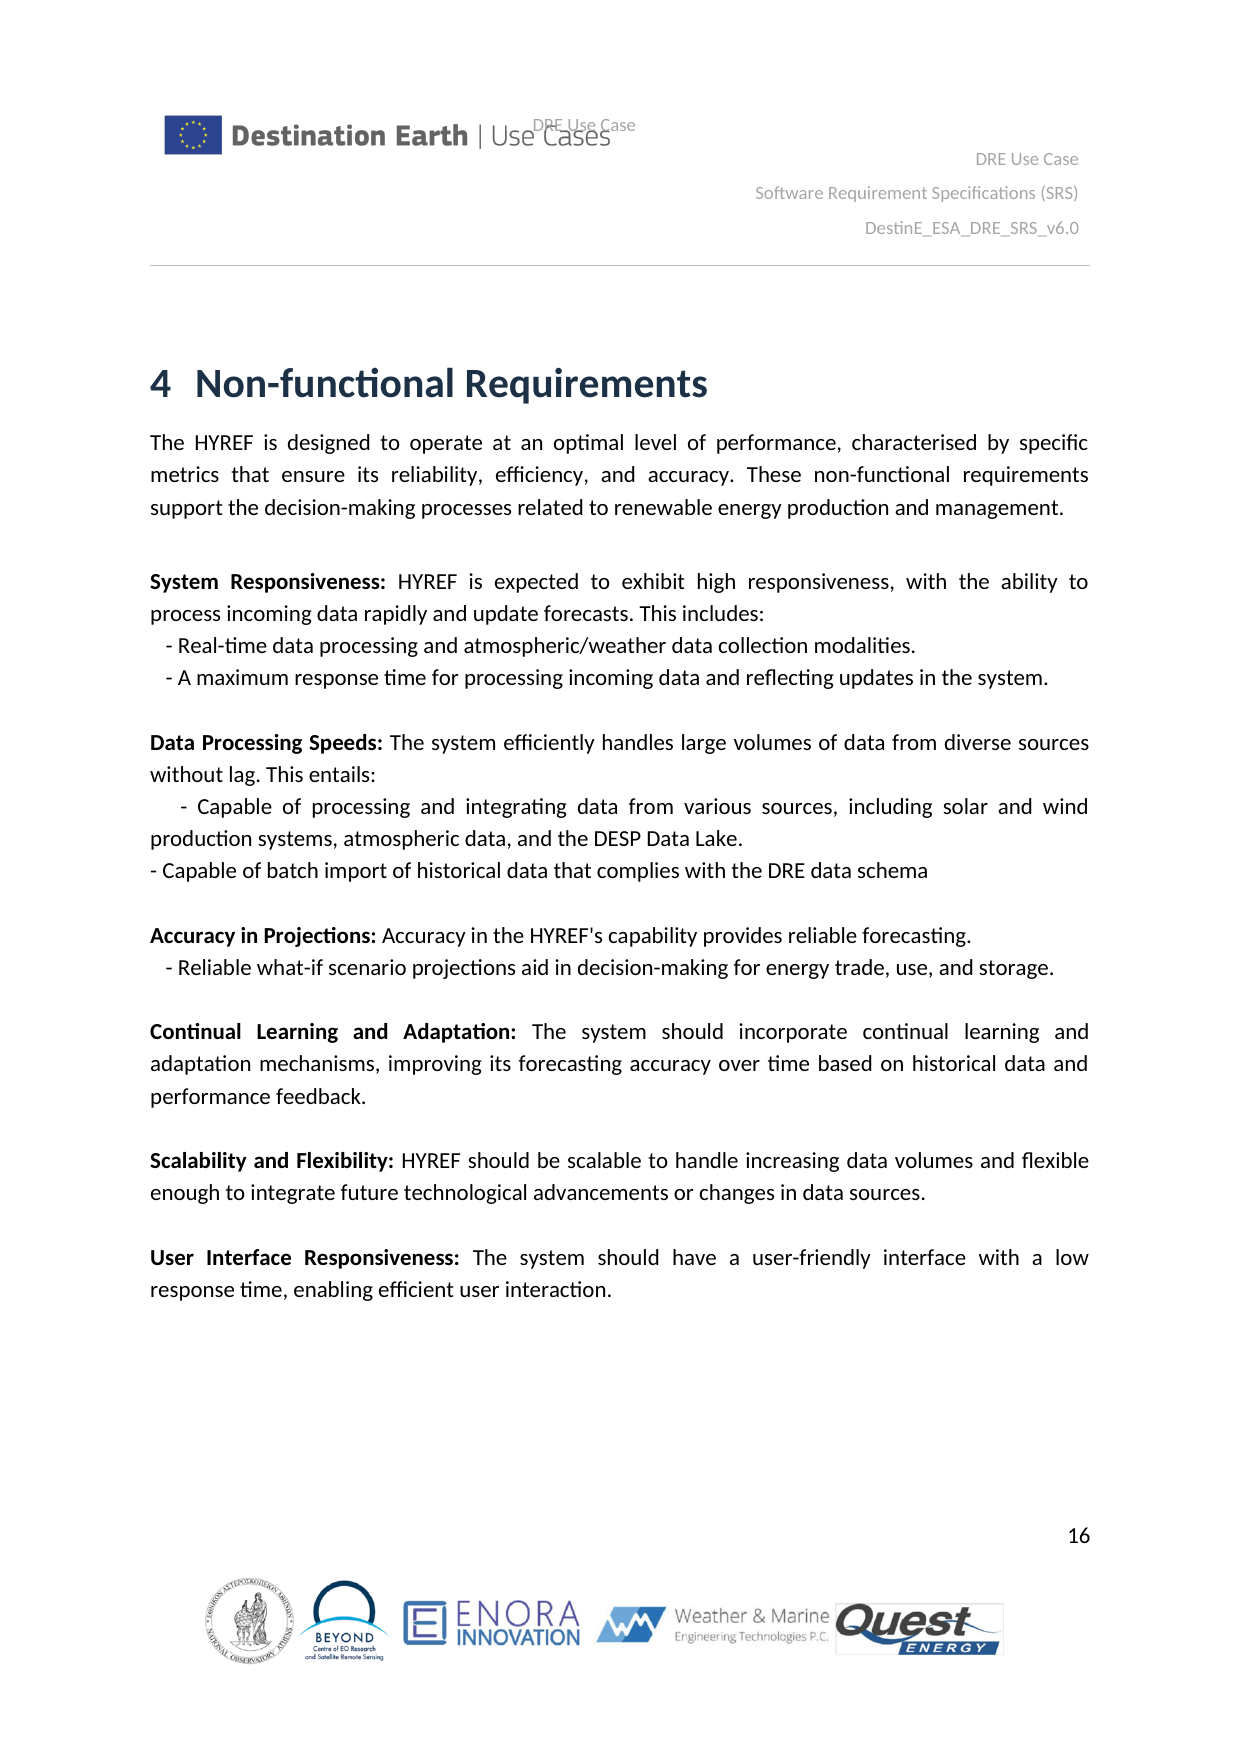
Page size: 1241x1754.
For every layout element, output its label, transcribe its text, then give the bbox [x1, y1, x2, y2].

text The HYREF is designed to operate at an optimal level of performance, characterised by specific metrics that ensure its reliability, efficiency, and accuracy. These non-functional requirements support the decision-making processes related to renewable energy production and management. [150, 428, 1090, 521]
picture [161, 112, 617, 159]
text - Real-time data processing and atmospheric/weather data collection modalities. [150, 631, 1090, 659]
picture [189, 1563, 1014, 1674]
text System Responsiveness: HYREF is expected to exhibit high responsiveness, with the ability to process incoming data rapidly and update forecasts. This includes: [150, 567, 1090, 627]
text - A maximum response time for processing incoming data and reflecting updates in the system. [150, 663, 1090, 691]
text - Capable of batch import of historical data that complies with the DRE data schema [150, 856, 1090, 884]
text Continual Learning and Adaptation: The system should incorporate continual learning and adaptation mechanisms, improving its forecasting accuracy over time based on historical data and performance feedback. [150, 1017, 1090, 1110]
text Accuracy in Projections: Accuracy in the HYREF's capability provides reliable forecasting. [150, 921, 1090, 949]
text Data Processing Speeds: The system efficiently handles large volumes of data from diverse sources without lag. This entails: [150, 728, 1090, 788]
text - Capable of processing and integrating data from various sources, including solar and wind production systems, atmospheric data, and the DESP Data Lake. [150, 792, 1090, 852]
subtitle Non-functional Requirements [150, 357, 1090, 408]
text User Interface Responsiveness: The system should have a user-friendly interface with a low response time, enabling efficient user interaction. [150, 1243, 1090, 1303]
text - Reliable what-if scenario projections aid in decision-making for energy trade, use, and storage. [150, 953, 1090, 981]
text Scalability and Flexibility: HYREF should be scalable to handle increasing data volumes and flexible enough to integrate future technological advancements or changes in data sources. [150, 1146, 1090, 1206]
